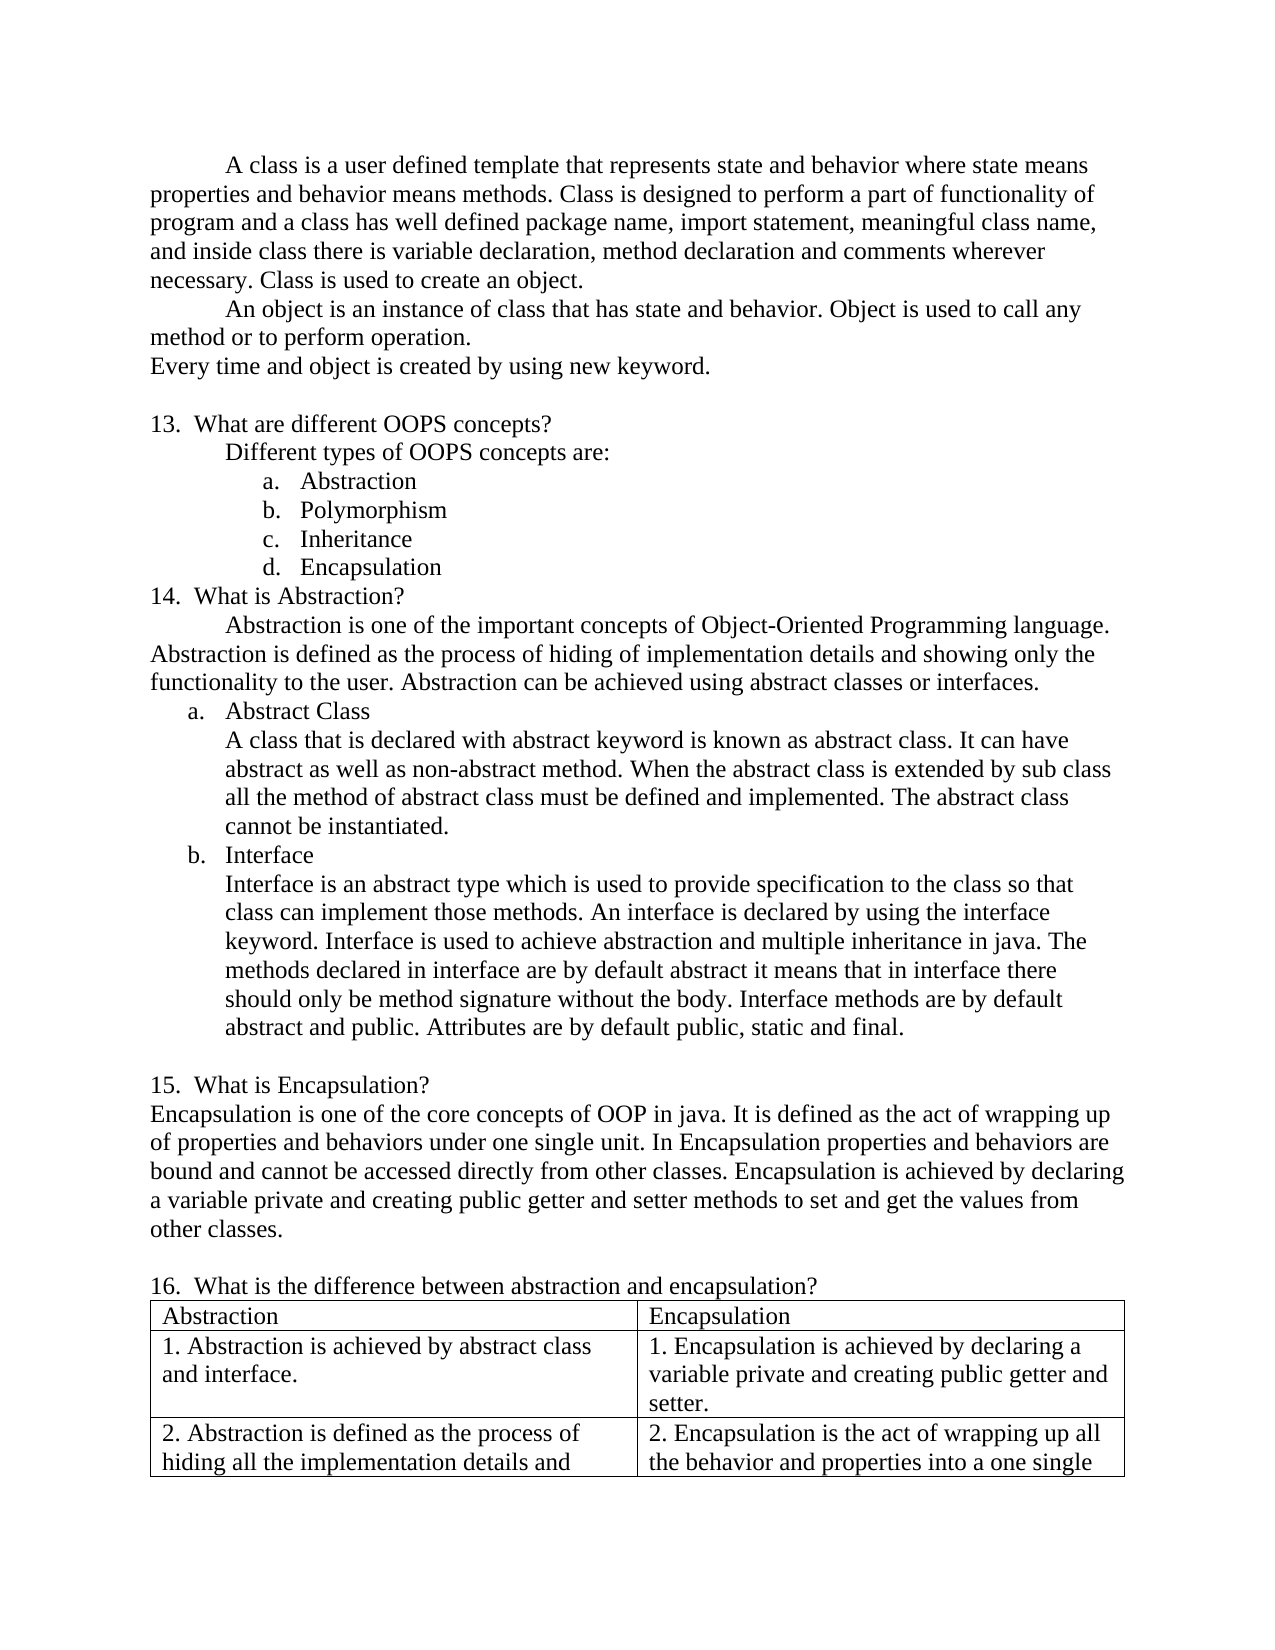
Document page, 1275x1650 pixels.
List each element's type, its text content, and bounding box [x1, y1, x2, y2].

list Abstraction [262, 466, 1125, 495]
list Abstract Class [187, 696, 1125, 725]
text Interface is an abstract type which is used to provide specification to the class so that class can implement those methods. An interface is declared by using the interface keyword. Interface is used to achieve abstraction and multiple inheritance in java. The methods declared in interface are by default abstract it means that in interface there should only be method signature without the body. Interface methods are by default abstract and public. Attributes are by default public, static and final. [225, 869, 1125, 1041]
table_header Abstraction [151, 1301, 637, 1330]
list Polymorphism [262, 495, 1125, 524]
text Every time and object is created by using new keyword. [150, 351, 1125, 380]
text 15. What is Encapsulation? [150, 1070, 1125, 1099]
text 13. What are different OOPS concepts? [150, 409, 1125, 437]
list Interface [187, 840, 1125, 869]
table_cell 1. Abstraction is achieved by abstract class and interface. [151, 1331, 637, 1417]
text 16. What is the difference between abstraction and encapsulation? [150, 1271, 1125, 1300]
list Encapsulation [262, 552, 1125, 581]
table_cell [151, 1418, 637, 1476]
text Encapsulation is one of the core concepts of OOP in java. It is defined as the act of wrapping up of properties and behaviors under one single unit. In Encapsulation properties and behaviors are bound and cannot be accessed directly from other classes. Encapsulation is achieved by declaring a variable private and creating public getter and setter methods to set and get the values from other classes. [150, 1099, 1125, 1242]
text Different types of OOPS concepts are: [150, 437, 1125, 466]
list A class that is declared with abstract keyword is known as abstract class. It can have abstract as well as non-abstract method. When the abstract class is extended by sub class all the method of abstract class must be defined and implemented. The abstract class cannot be instantiated. [225, 725, 1125, 840]
text A class is a user defined template that represents state and behavior where state means properties and behavior means methods. Class is designed to perform a part of functionality of program and a class has well defined package name, import statement, meaningful class name, and inside class there is variable declaration, method declaration and comments wherever necessary. Class is used to create an object. [150, 150, 1125, 294]
text An object is an instance of class that has state and behavior. Object is used to call any method or to perform operation. [150, 294, 1125, 351]
text Abstraction is one of the important concepts of Object-Oriented Programming language. Abstraction is defined as the process of hiding of implementation details and showing only the functionality to the user. Abstraction can be achieved using abstract classes or interfaces. [150, 610, 1125, 696]
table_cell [638, 1418, 1124, 1476]
table_cell 1. Encapsulation is achieved by declaring a variable private and creating public getter and setter. [638, 1331, 1124, 1417]
table_header Encapsulation [638, 1301, 1124, 1330]
text 14. What is Abstraction? [150, 581, 1125, 610]
list Inheritance [262, 524, 1125, 552]
